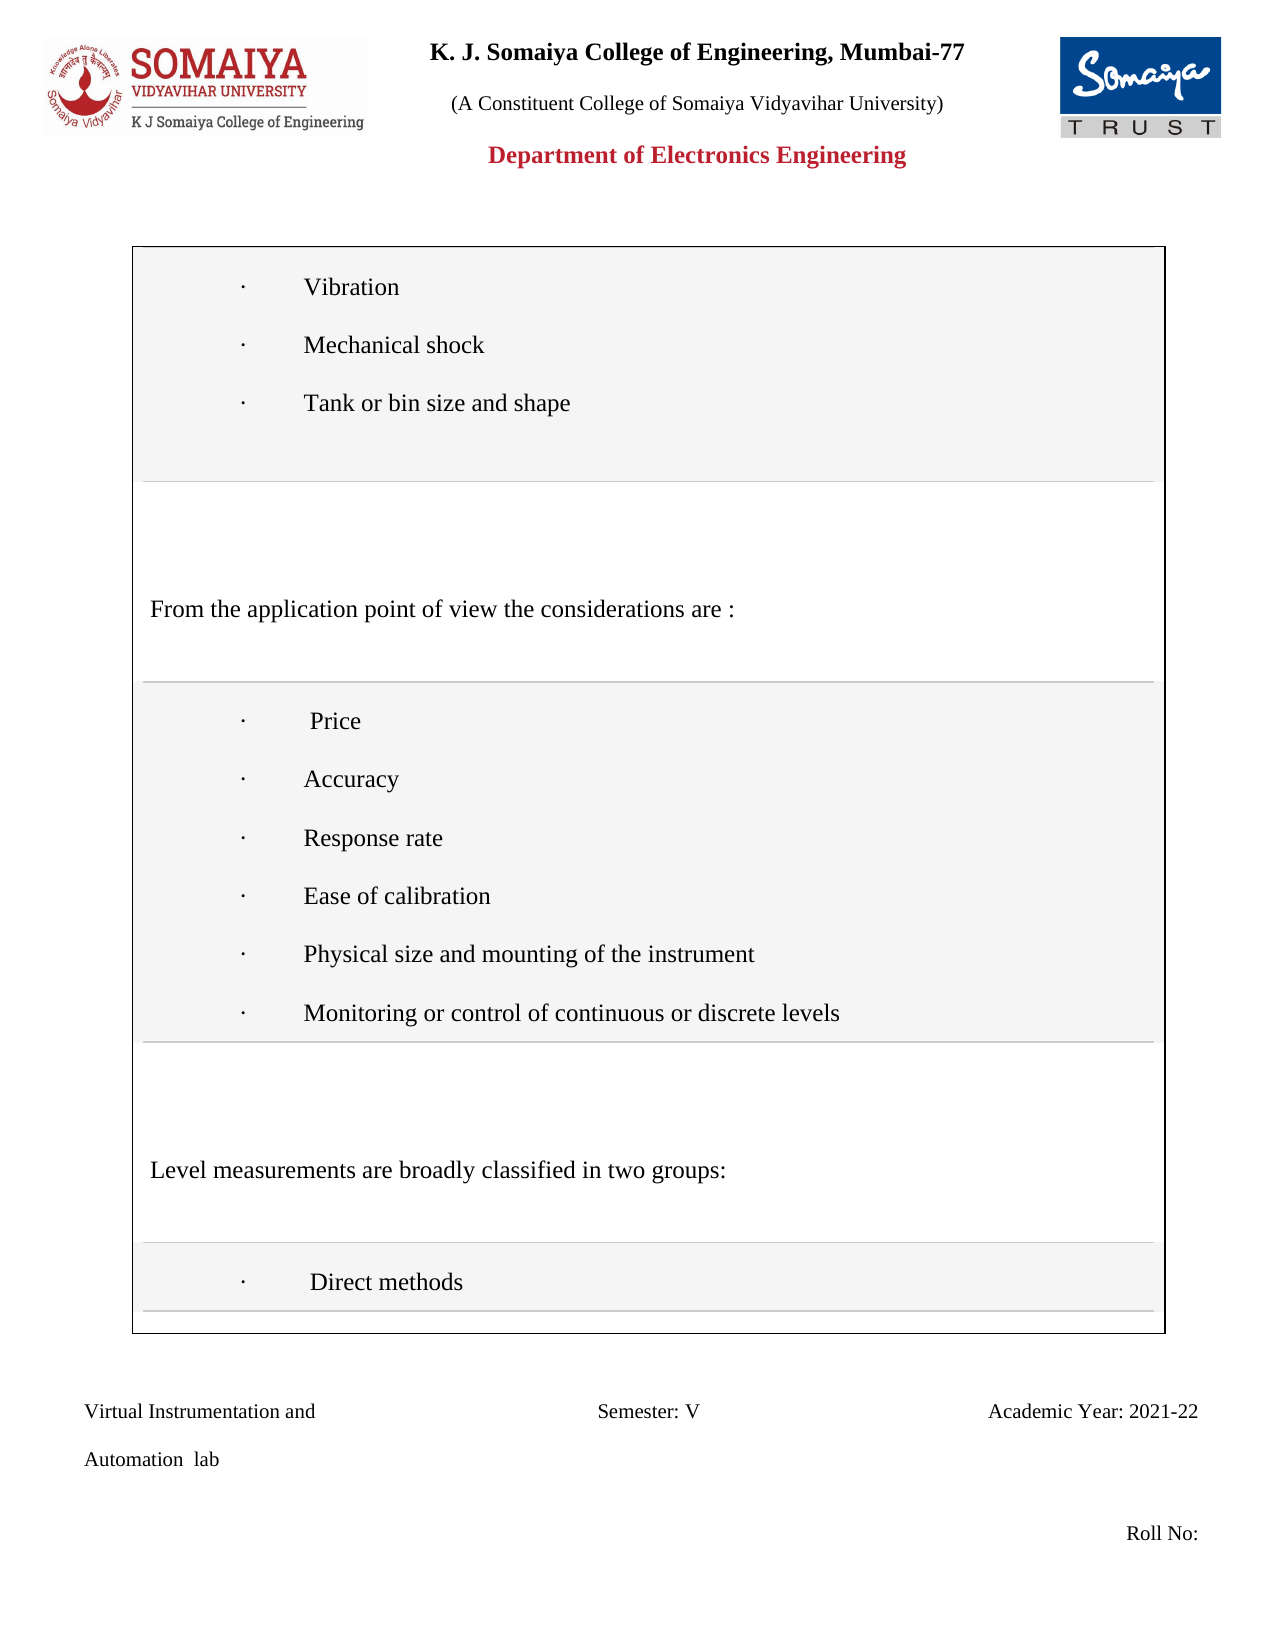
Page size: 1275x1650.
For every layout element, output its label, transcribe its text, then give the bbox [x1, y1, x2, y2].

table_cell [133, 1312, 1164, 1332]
picture [42, 37, 367, 138]
picture [1060, 37, 1222, 138]
